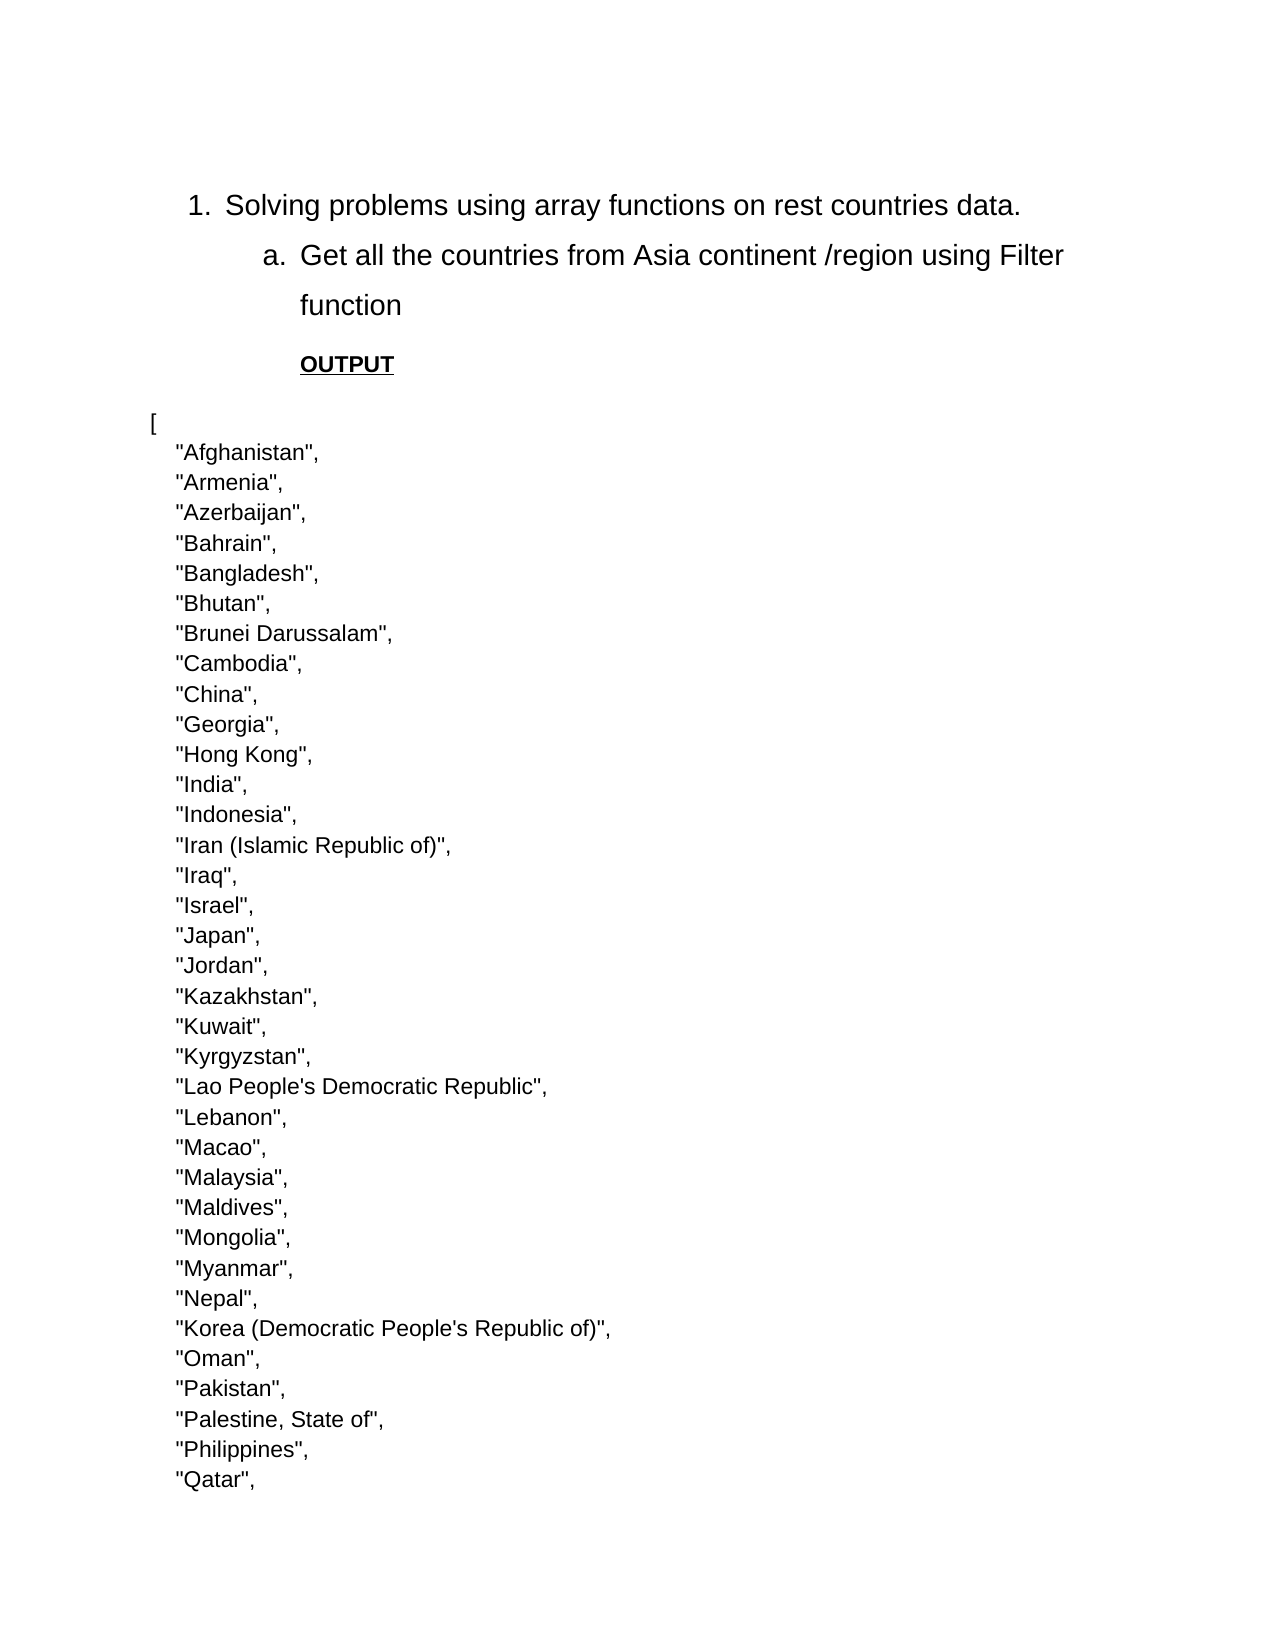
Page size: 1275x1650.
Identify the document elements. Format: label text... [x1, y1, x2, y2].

text "Bahrain", [150, 529, 1125, 556]
text "Mongolia", [150, 1224, 1125, 1251]
text "Oman", [150, 1345, 1125, 1371]
text "China", [150, 681, 1125, 707]
text "Kuwait", [150, 1013, 1125, 1039]
text "Iran (Islamic Republic of)", [150, 832, 1125, 858]
text "Nepal", [150, 1285, 1125, 1311]
text "Afghanistan", [150, 439, 1125, 465]
text "Qatar", [150, 1466, 1125, 1492]
text "Iraq", [150, 862, 1125, 888]
text [ [150, 409, 1125, 435]
text "Palestine, State of", [150, 1406, 1125, 1432]
text "Indonesia", [150, 801, 1125, 828]
text "Israel", [150, 892, 1125, 918]
text "Bangladesh", [150, 560, 1125, 586]
text "Kazakhstan", [150, 983, 1125, 1009]
text "Korea (Democratic People's Republic of)", [150, 1315, 1125, 1341]
text "Kyrgyzstan", [150, 1043, 1125, 1069]
text "Hong Kong", [150, 741, 1125, 767]
text "Cambodia", [150, 650, 1125, 677]
text "Lao People's Democratic Republic", [150, 1073, 1125, 1099]
text "Jordan", [150, 952, 1125, 979]
text "Pakistan", [150, 1375, 1125, 1402]
text "Maldives", [150, 1194, 1125, 1220]
text "India", [150, 771, 1125, 797]
text OUTPUT [300, 351, 1125, 377]
text "Brunei Darussalam", [150, 620, 1125, 646]
text "Azerbaijan", [150, 499, 1125, 526]
text "Lebanon", [150, 1103, 1125, 1130]
text "Myanmar", [150, 1254, 1125, 1281]
text "Japan", [150, 922, 1125, 948]
subtitle Get all the countries from Asia continent /region using Filter function [262, 238, 1125, 322]
text "Philippines", [150, 1436, 1125, 1462]
text "Malaysia", [150, 1164, 1125, 1190]
text "Bhutan", [150, 590, 1125, 616]
text "Macao", [150, 1134, 1125, 1160]
text "Georgia", [150, 711, 1125, 737]
subtitle Solving problems using array functions on rest countries data. [187, 187, 1125, 221]
text "Armenia", [150, 469, 1125, 495]
